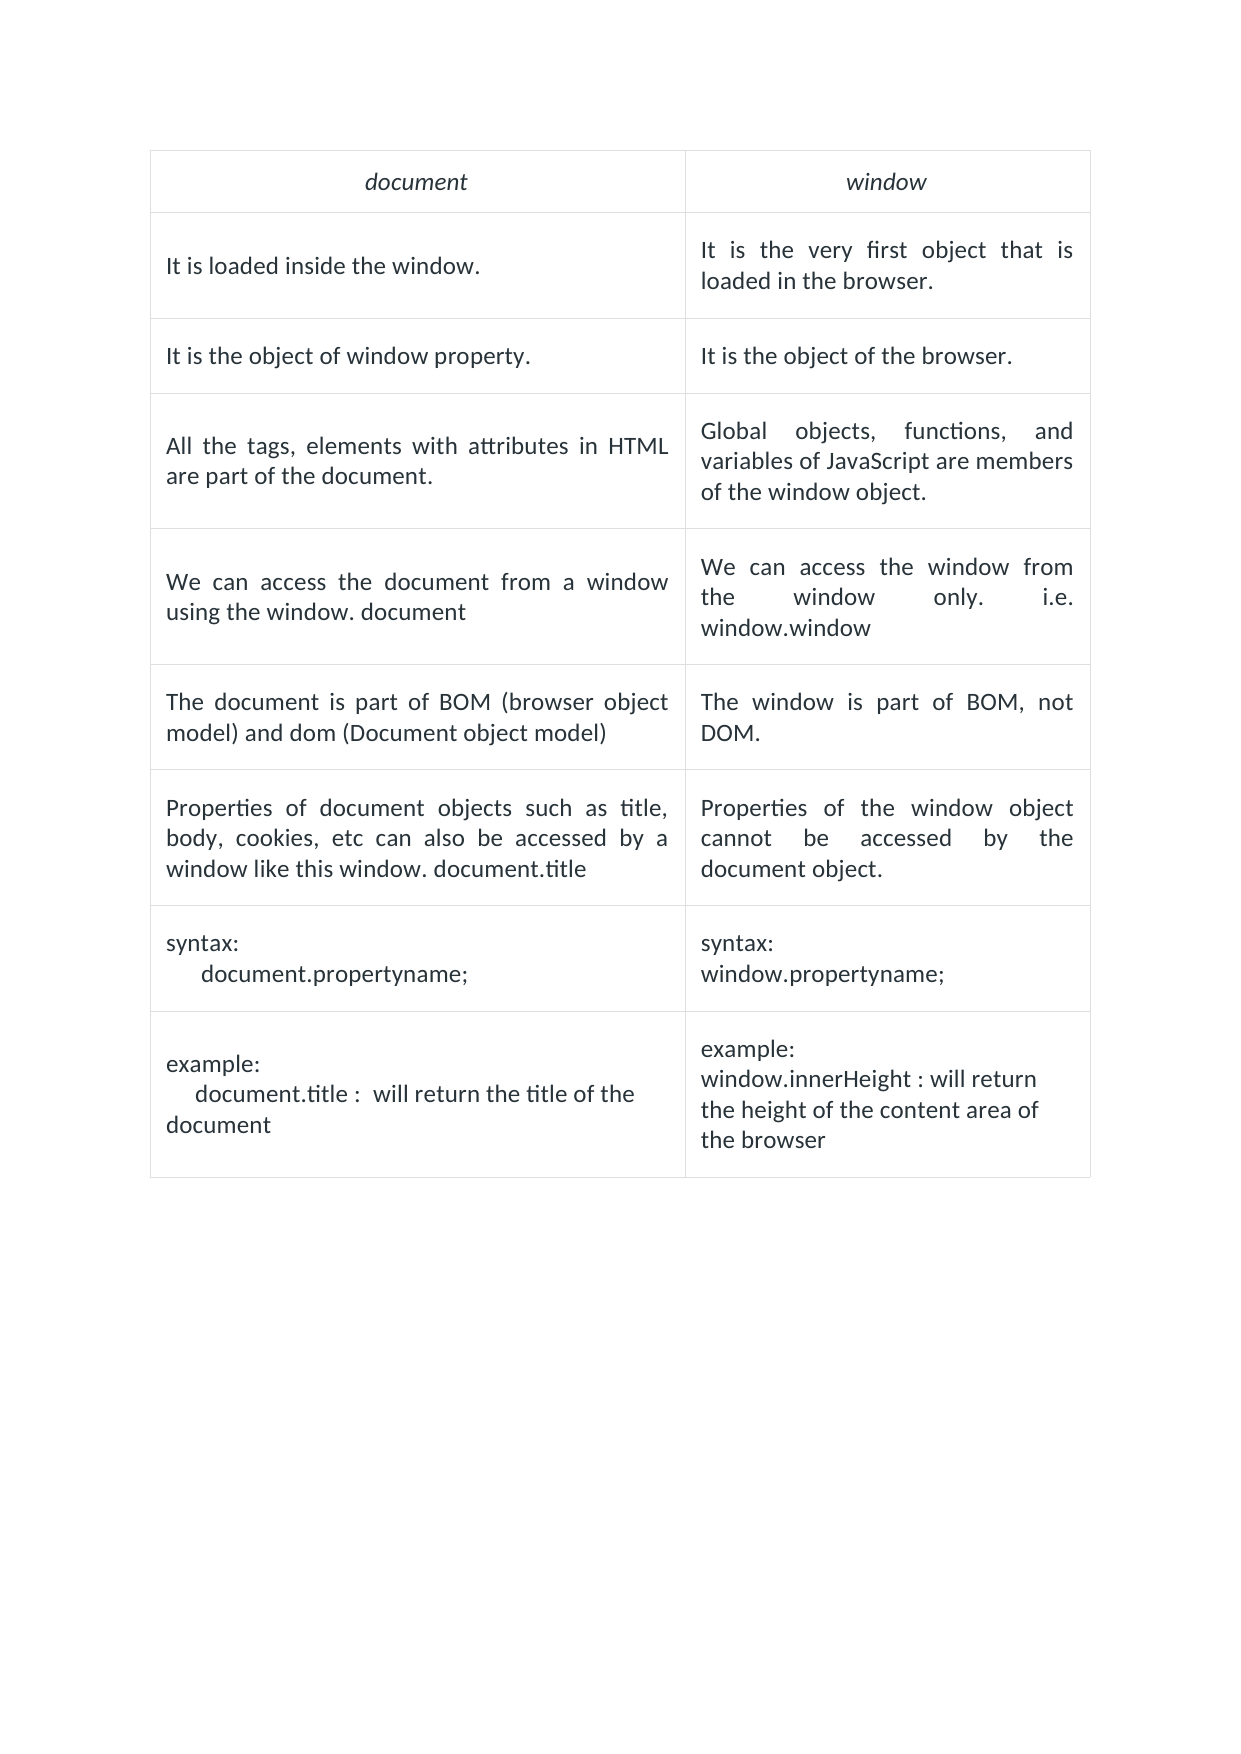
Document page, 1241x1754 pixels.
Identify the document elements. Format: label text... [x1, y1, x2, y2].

table_cell The window is part of BOM, not DOM. [686, 665, 1090, 769]
table_cell It is the very first object that is loaded in the browser. [686, 213, 1090, 318]
table_header document [151, 151, 685, 212]
table_cell syntax: window.propertyname; [686, 906, 1090, 1011]
table_cell It is loaded inside the window. [151, 213, 685, 318]
table_header window [686, 151, 1090, 212]
table_cell We can access the window from the window only. i.e. window.window [686, 529, 1090, 664]
table_cell The document is part of BOM (browser object model) and dom (Document object model) [151, 665, 685, 769]
table_cell syntax: document.propertyname; [151, 906, 685, 1011]
table_cell Global objects, functions, and variables of JavaScript are members of the window object. [686, 394, 1090, 528]
table_cell Properties of document objects such as title, body, cookies, etc can also be accessed by a window like this window. document.title [151, 770, 685, 905]
table_cell Properties of the window object cannot be accessed by the document object. [686, 770, 1090, 905]
table_cell It is the object of the browser. [686, 319, 1090, 392]
table_cell example: window.innerHeight : will return the height of the content area of the browser [686, 1012, 1090, 1177]
table_cell We can access the document from a window using the window. document [151, 529, 685, 664]
table_cell It is the object of window property. [151, 319, 685, 392]
table_cell example: document.title : will return the title of the document [151, 1012, 685, 1177]
table_cell All the tags, elements with attributes in HTML are part of the document. [151, 394, 685, 528]
